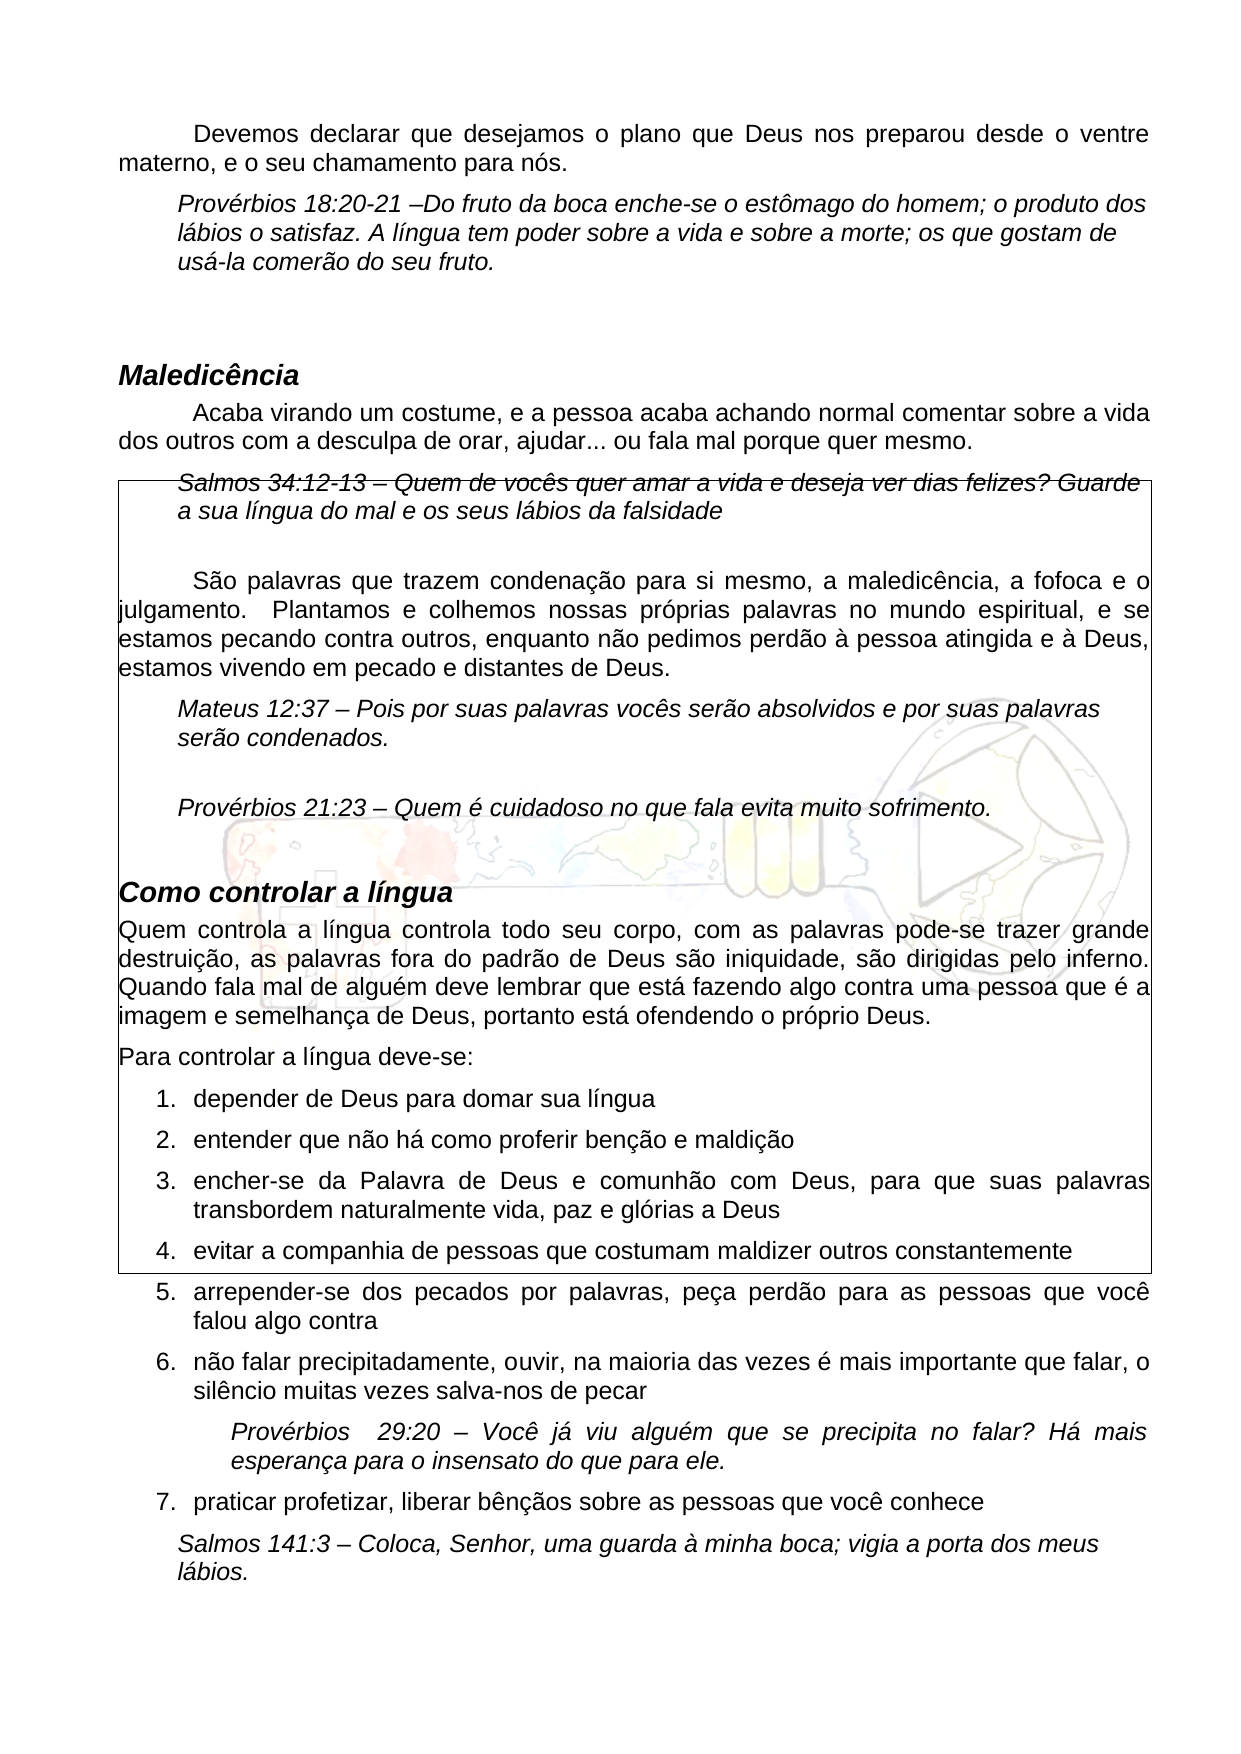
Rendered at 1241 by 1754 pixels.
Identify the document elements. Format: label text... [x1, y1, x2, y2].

text Provérbios 18:20-21 –Do fruto da boca enche-se o estômago do homem; o produto dos lábios o satisfaz. A língua tem poder sobre a vida e sobre a morte; os que gostam de usá-la comerão do seu fruto. [177, 189, 1152, 275]
text São palavras que trazem condenação para si mesmo, a maledicência, a fofoca e o julgamento. Plantamos e colhemos nossas próprias palavras no mundo espiritual, e se estamos pecando contra outros, enquanto não pedimos perdão à pessoa atingida e à Deus, estamos vivendo em pecado e distantes de Deus. [118, 566, 1152, 681]
list arrepender-se dos pecados por palavras, peça perdão para as pessoas que você falou algo contra [156, 1277, 1152, 1335]
text Provérbios 29:20 – Você já viu alguém que se precipita no falar? Há mais esperança para o insensato do que para ele. [231, 1417, 1152, 1475]
list encher-se da Palavra de Deus e comunhão com Deus, para que suas palavras transbordem naturalmente vida, paz e glórias a Deus [156, 1166, 1152, 1223]
text Salmos 34:12-13 – Quem de vocês quer amar a vida e deseja ver dias felizes? Guarde a sua língua do mal e os seus lábios da falsidade [177, 467, 1152, 525]
text Para controlar a língua deve-se: [118, 1042, 1152, 1071]
list entender que não há como proferir benção e maldição [156, 1125, 1152, 1153]
list depender de Deus para domar sua língua [156, 1083, 1152, 1112]
text Provérbios 21:23 – Quem é cuidadoso no que fala evita muito sofrimento. [177, 792, 1152, 821]
text Salmos 141:3 – Coloca, Senhor, uma guarda à minha boca; vigia a porta dos meus lábios. [177, 1528, 1152, 1586]
text Quem controla a língua controla todo seu corpo, com as palavras pode-se trazer grande destruição, as palavras fora do padrão de Deus são iniquidade, são dirigidas pelo inferno. Quando fala mal de alguém deve lembrar que está fazendo algo contra uma pessoa que é a imagem e semelhança de Deus, portanto está ofendendo o próprio Deus. [118, 915, 1152, 1030]
text Mateus 12:37 – Pois por suas palavras vocês serão absolvidos e por suas palavras serão condenados. [177, 694, 1152, 751]
subtitle Maledicência [118, 358, 1152, 391]
list praticar profetizar, liberar bênçãos sobre as pessoas que você conhece [156, 1487, 1152, 1516]
list evitar a companhia de pessoas que costumam maldizer outros constantemente [156, 1236, 1152, 1265]
text Devemos declarar que desejamos o plano que Deus nos preparou desde o ventre materno, e o seu chamamento para nós. [118, 119, 1152, 176]
list não falar precipitadamente, ouvir, na maioria das vezes é mais importante que falar, o silêncio muitas vezes salva-nos de pecar [156, 1347, 1152, 1405]
subtitle Como controlar a língua [118, 875, 1152, 908]
text Acaba virando um costume, e a pessoa acaba achando normal comentar sobre a vida dos outros com a desculpa de orar, ajudar... ou fala mal porque quer mesmo. [118, 397, 1152, 455]
